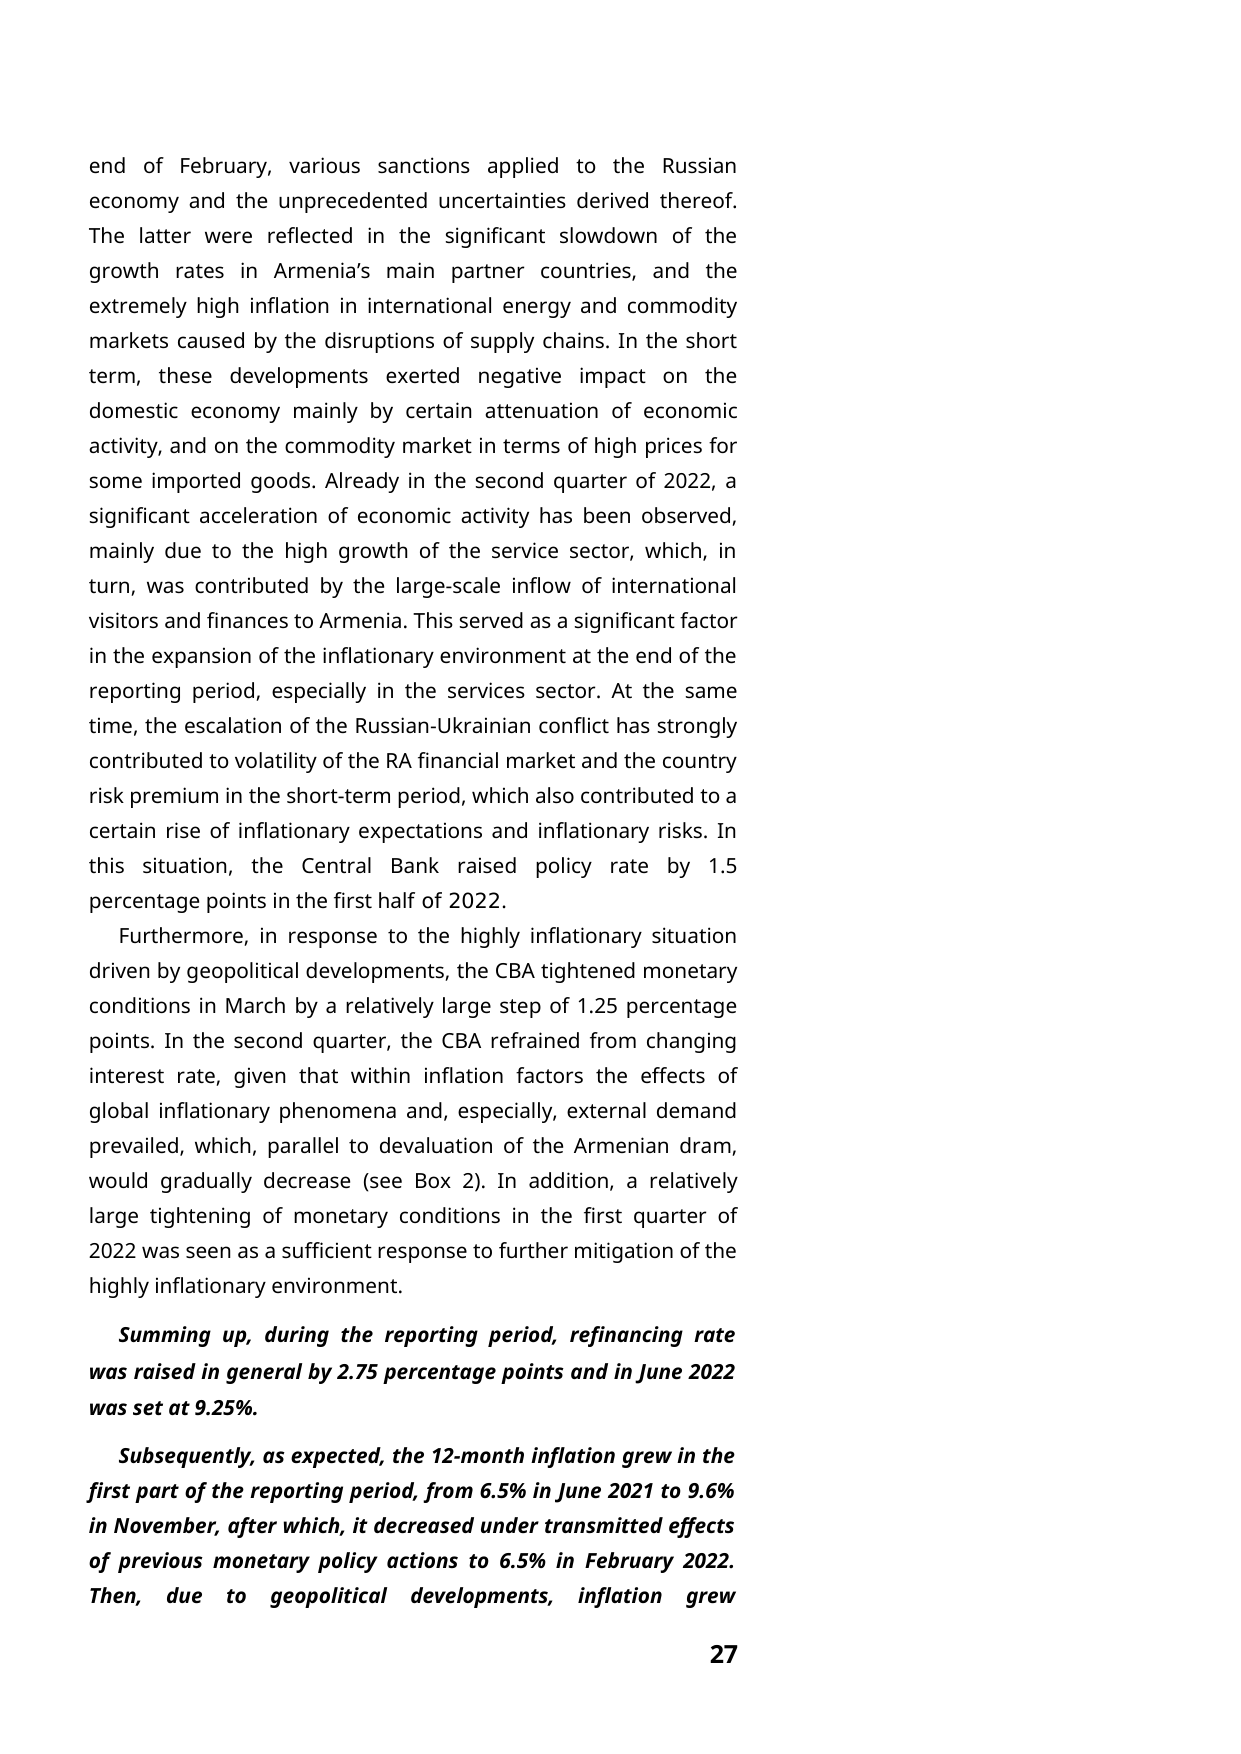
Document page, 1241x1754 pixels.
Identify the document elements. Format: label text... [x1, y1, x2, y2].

text Furthermore, in response to the highly inflationary situation driven by geopolitical developments, the CBA tightened monetary conditions in March by a relatively large step of 1.25 percentage points. In the second quarter, the CBA refrained from changing interest rate, given that within inflation factors the effects of global inflationary phenomena and, especially, external demand prevailed, which, parallel to devaluation of the Armenian dram, would gradually decrease (see Box 2). In addition, a relatively large tightening of monetary conditions in the first quarter of 2022 was seen as a sufficient response to further mitigation of the highly inflationary environment. [89, 915, 738, 1300]
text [89, 1434, 738, 1609]
text Summing up, during the reporting period, refinancing rate was raised in general by 2.75 percentage points and in June 2022 was set at 9.25%. [89, 1312, 738, 1422]
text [89, 145, 738, 915]
